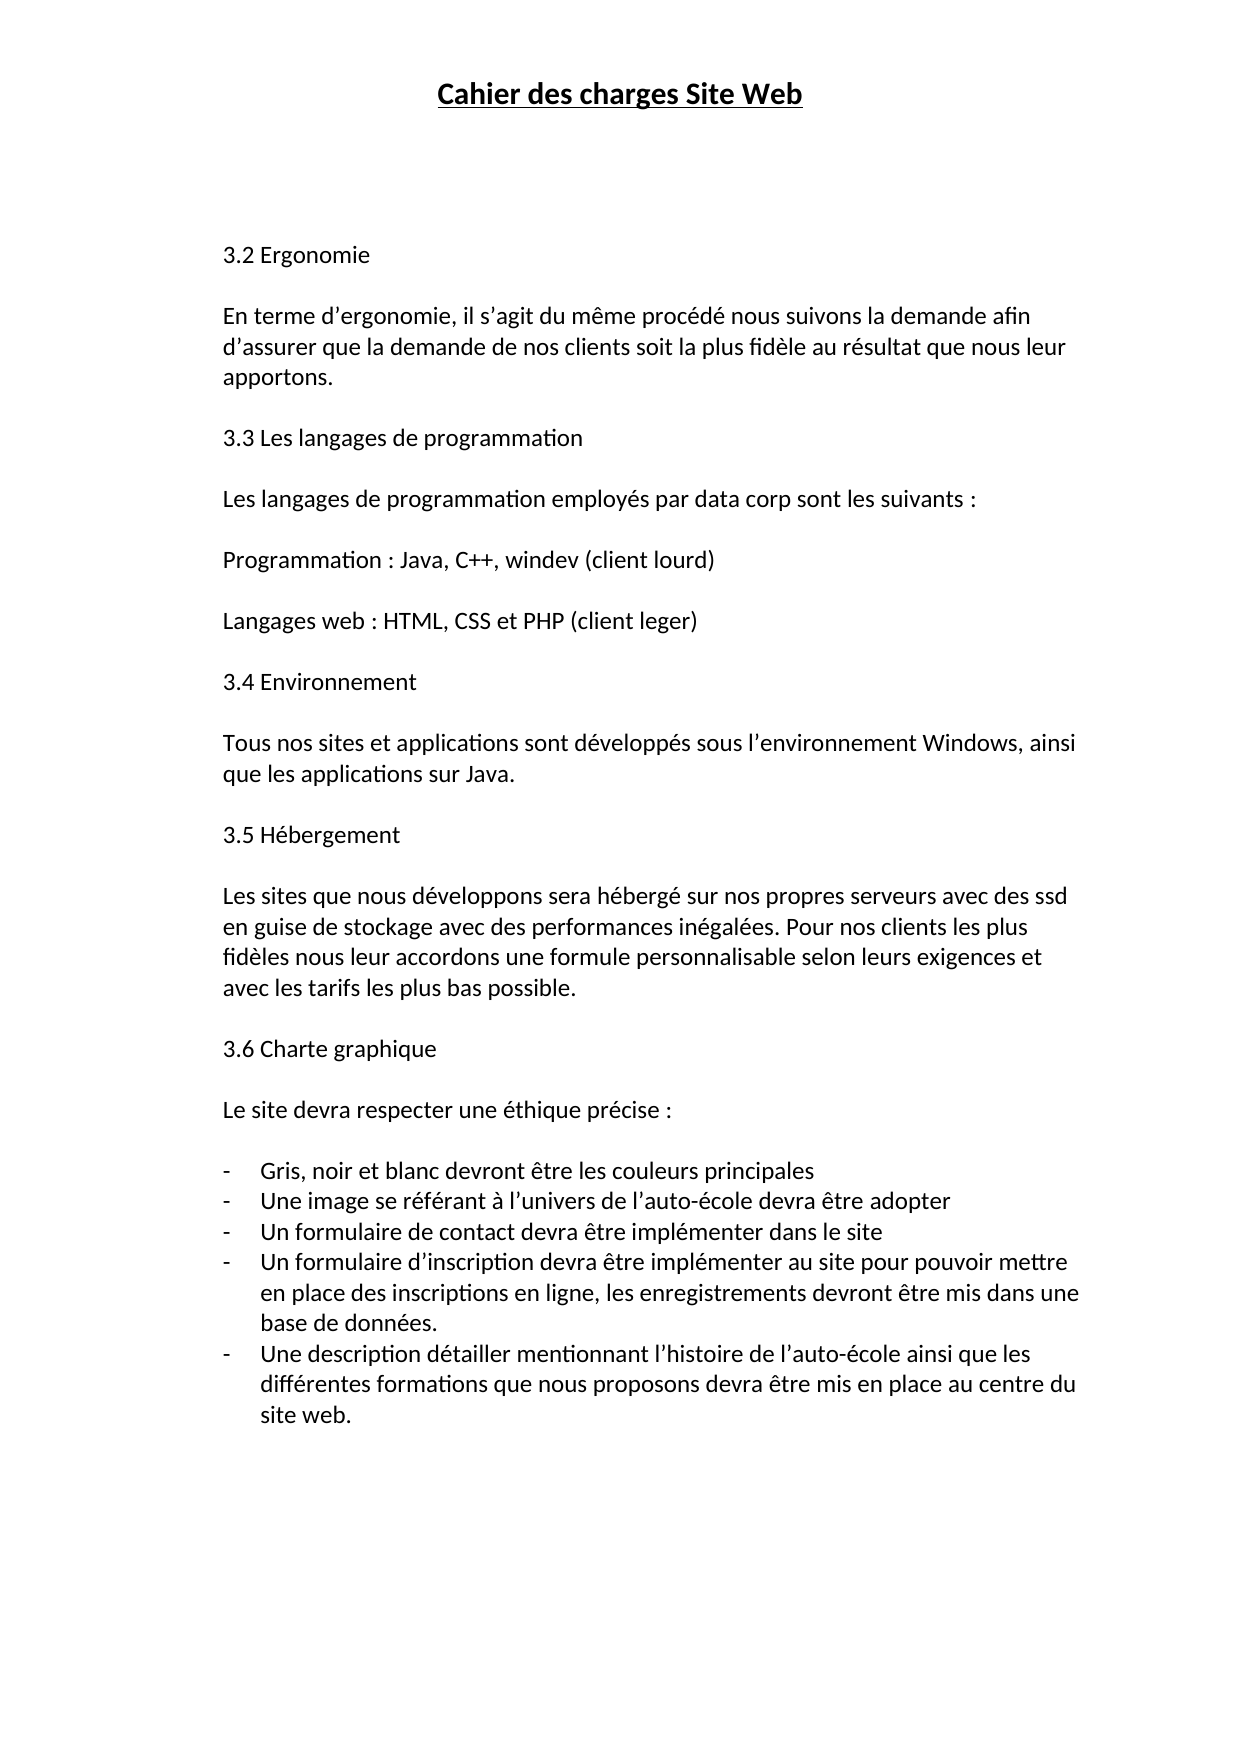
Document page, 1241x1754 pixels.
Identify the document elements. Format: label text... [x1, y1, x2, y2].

list 3.5 Hébergement [223, 819, 1093, 849]
list Un formulaire d’inscription devra être implémenter au site pour pouvoir mettre en place des inscriptions en ligne, les enregistrements devront être mis dans une base de données. [223, 1246, 1093, 1338]
list Les langages de programmation employés par data corp sont les suivants : [223, 483, 1093, 514]
list Tous nos sites et applications sont développés sous l’environnement Windows, ainsi que les applications sur Java. [223, 727, 1093, 788]
list 3.2 Ergonomie [223, 239, 1093, 270]
list Le site devra respecter une éthique précise : [223, 1094, 1093, 1124]
list 3.6 Charte graphique [223, 1033, 1093, 1063]
list Gris, noir et blanc devront être les couleurs principales [223, 1155, 1093, 1185]
list Langages web : HTML, CSS et PHP (client leger) [223, 605, 1093, 636]
list Les sites que nous développons sera hébergé sur nos propres serveurs avec des ssd en guise de stockage avec des performances inégalées. Pour nos clients les plus fidèles nous leur accordons une formule personnalisable selon leurs exigences et avec les tarifs les plus bas possible. [223, 880, 1093, 1002]
list Un formulaire de contact devra être implémenter dans le site [223, 1216, 1093, 1246]
list Une description détailler mentionnant l’histoire de l’auto-école ainsi que les différentes formations que nous proposons devra être mis en place au centre du site web. [223, 1338, 1093, 1429]
list 3.3 Les langages de programmation [223, 422, 1093, 453]
list Une image se référant à l’univers de l’auto-école devra être adopter [223, 1185, 1093, 1216]
list Programmation : Java, C++, windev (client lourd) [223, 544, 1093, 575]
list 3.4 Environnement [223, 666, 1093, 697]
list En terme d’ergonomie, il s’agit du même procédé nous suivons la demande afin d’assurer que la demande de nos clients soit la plus fidèle au résultat que nous leur apportons. [223, 300, 1093, 392]
